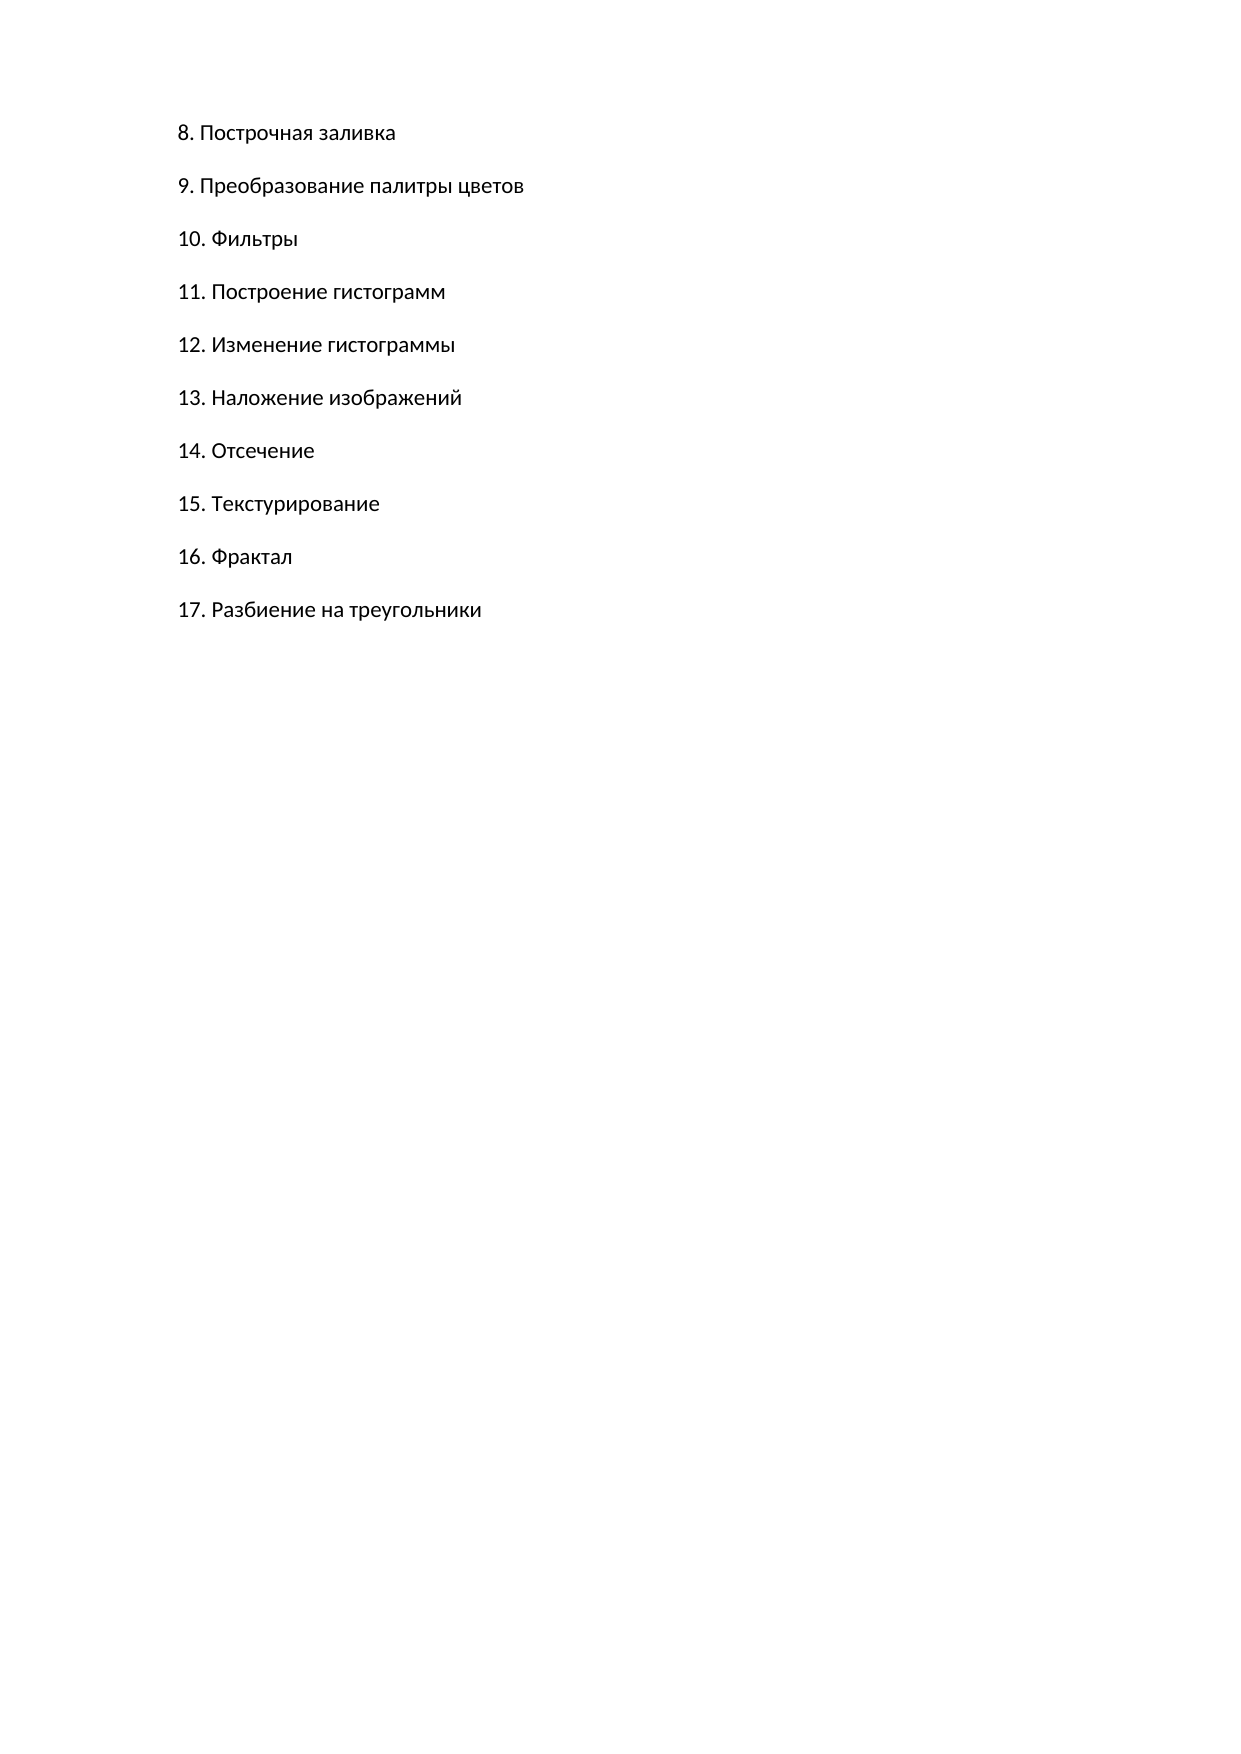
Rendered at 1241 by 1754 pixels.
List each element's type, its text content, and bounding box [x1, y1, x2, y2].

text 16. Фрактал [177, 542, 1152, 570]
text 13. Наложение изображений [177, 383, 1152, 411]
text 12. Изменение гистограммы [177, 330, 1152, 358]
text 17. Разбиение на треугольники [177, 595, 1152, 623]
text 10. Фильтры [177, 224, 1152, 252]
text 14. Отсечение [177, 436, 1152, 464]
text 8. Построчная заливка [177, 118, 1152, 146]
text 15. Текстурирование [177, 489, 1152, 517]
text 11. Построение гистограмм [177, 277, 1152, 305]
text 9. Преобразование палитры цветов [177, 171, 1152, 199]
